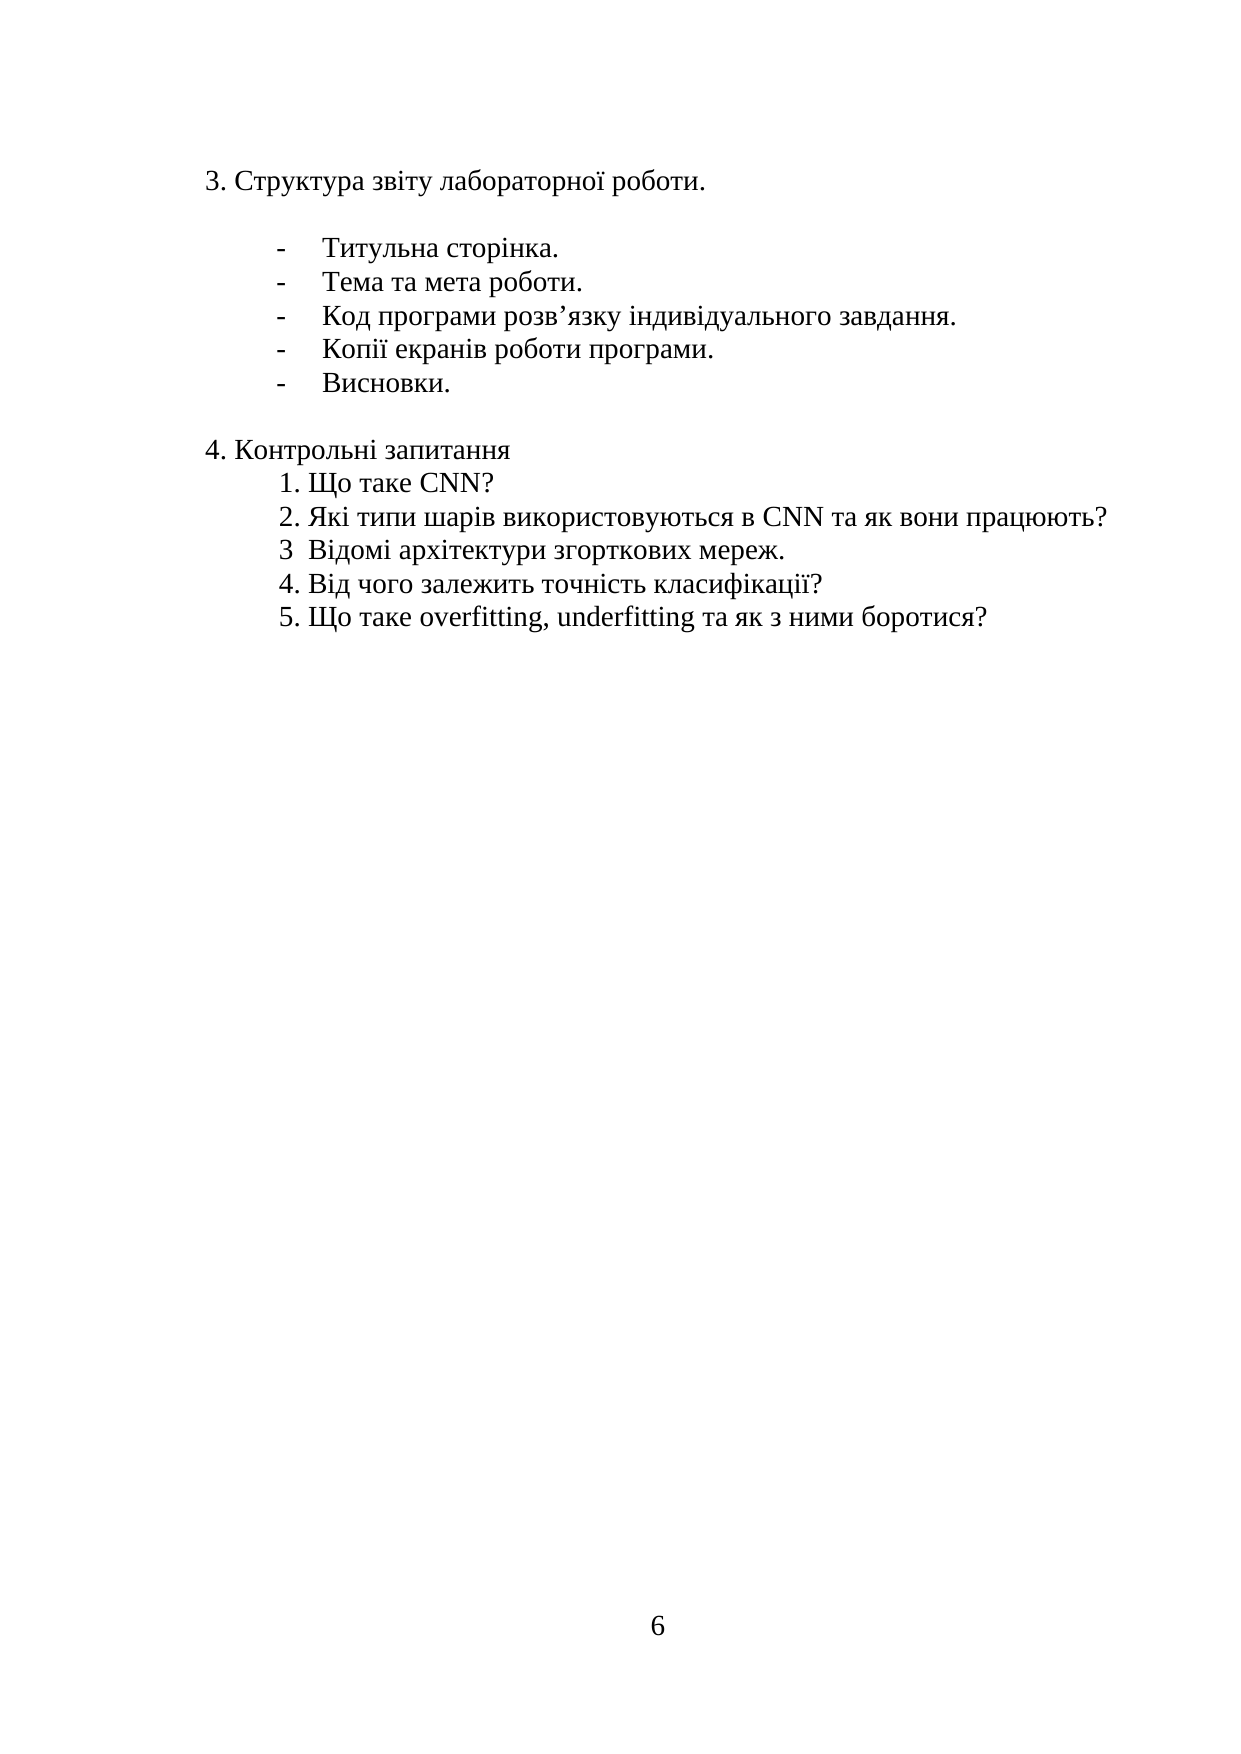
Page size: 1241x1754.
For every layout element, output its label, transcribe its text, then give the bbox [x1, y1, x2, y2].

text 3. Структура звіту лабораторної роботи. [130, 163, 1110, 197]
text 1. Що таке CNN? [204, 465, 1110, 499]
text 4. Від чого залежить точність класифікації? [204, 566, 1110, 599]
list Висновки. [276, 365, 1110, 398]
text 2. Які типи шарів використовуються в CNN та як вони працюють? [204, 499, 1110, 532]
text 4. Контрольні запитання [130, 432, 1110, 465]
list Код програми розв’язку індивідуального завдання. [276, 298, 1110, 331]
list Тема та мета роботи. [276, 264, 1110, 298]
list Титульна сторінка. [276, 231, 1110, 264]
text 5. Що таке overfitting, underfitting та як з ними боротися? [204, 599, 1110, 633]
text 3 Відомі архітектури згорткових мереж. [204, 532, 1110, 566]
list Копії екранів роботи програми. [276, 331, 1110, 365]
